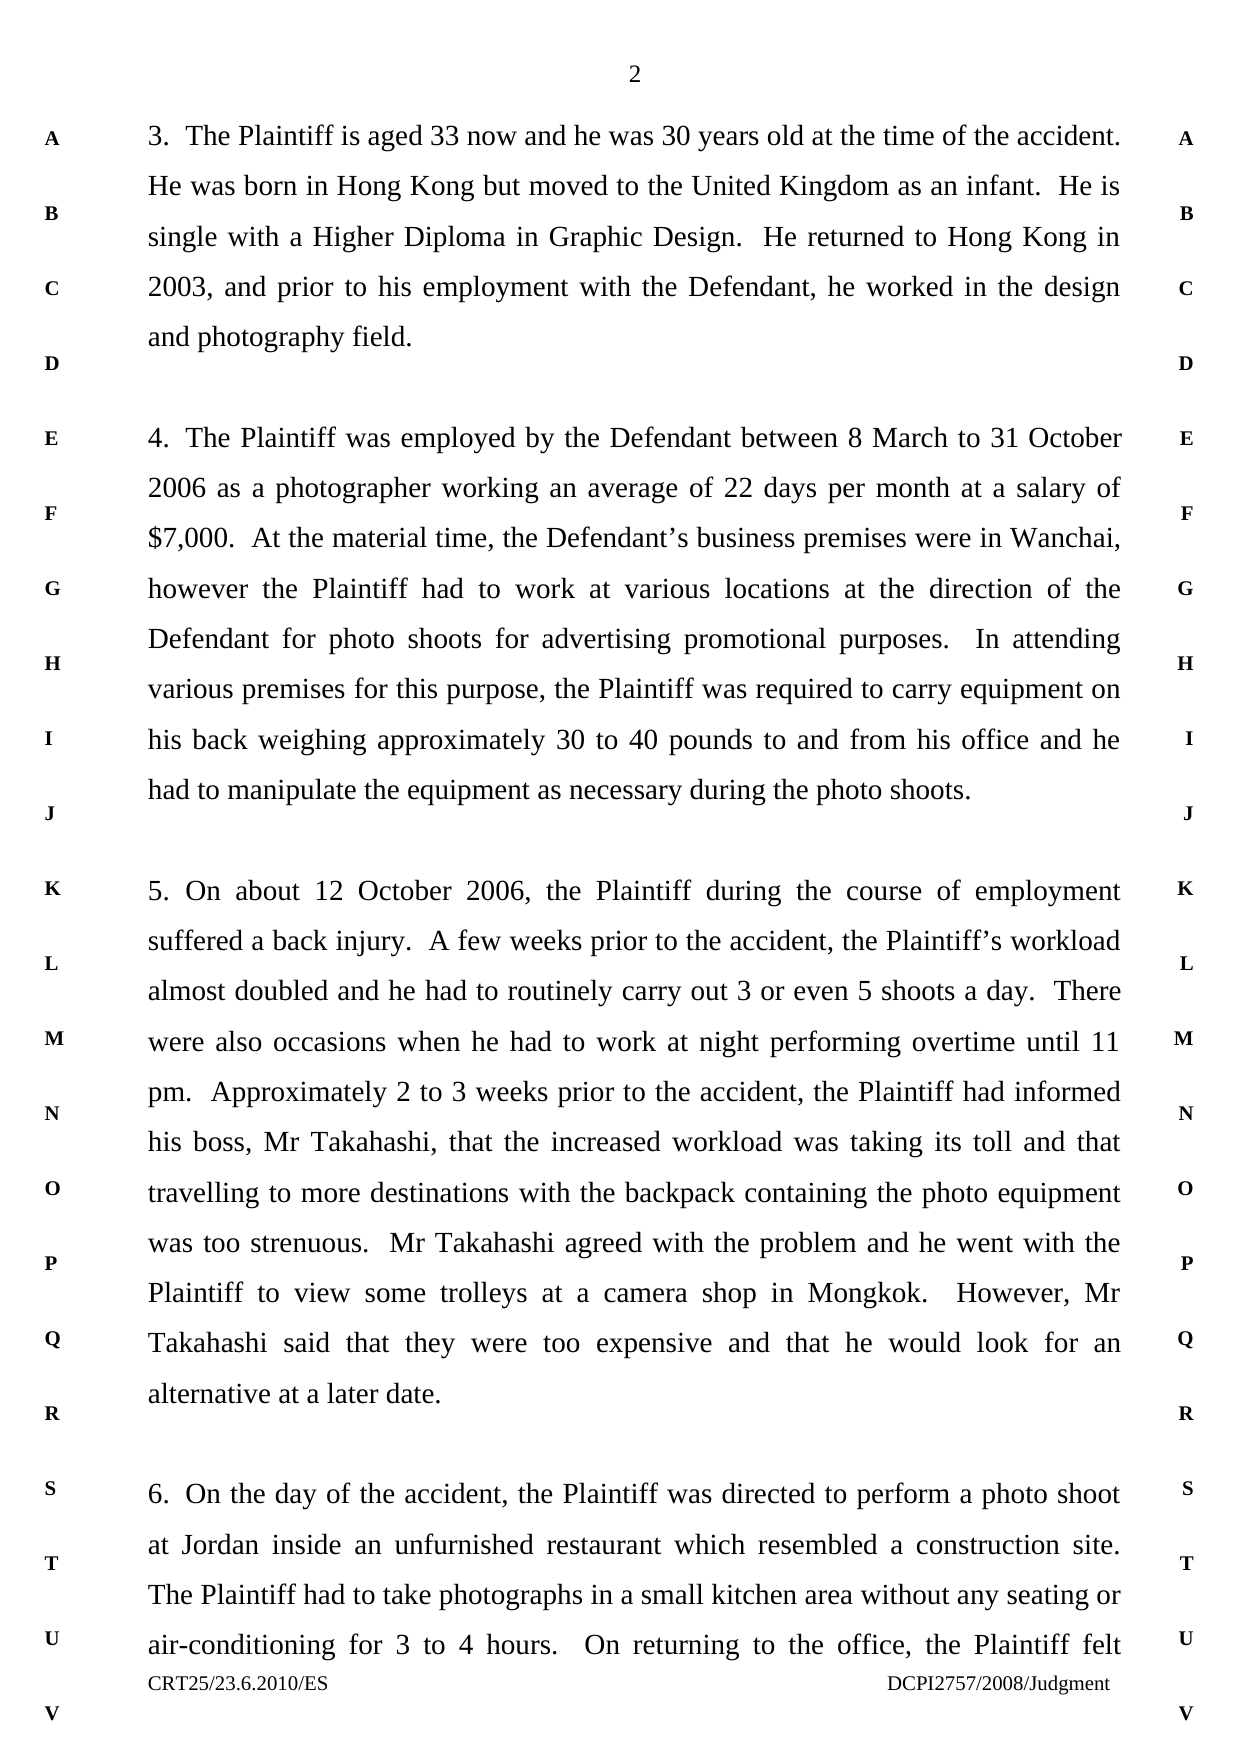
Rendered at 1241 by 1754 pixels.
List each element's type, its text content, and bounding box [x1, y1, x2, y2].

list The Plaintiff was employed by the Defendant between 8 March to 31 October 2006 as a photographer working an average of 22 days per month at a salary of $7,000. At the material time, the Defendant’s business premises were in Wanchai, however the Plaintiff had to work at various locations at the direction of the Defendant for photo shoots for advertising promotional purposes. In attending various premises for this purpose, the Plaintiff was required to carry equipment on his back weighing approximately 30 to 40 pounds to and from his office and he had to manipulate the equipment as necessary during the photo shoots. [148, 420, 1122, 806]
list The Plaintiff is aged 33 now and he was 30 years old at the time of the accident. He was born in Hong Kong but moved to the United Kingdom as an infant. He is single with a Higher Diploma in Graphic Design. He returned to Hong Kong in 2003, and prior to his employment with the Defendant, he worked in the design and photography field. [148, 118, 1122, 353]
list On about 12 October 2006, the Plaintiff during the course of employment suffered a back injury. A few weeks prior to the accident, the Plaintiff’s workload almost doubled and he had to routinely carry out 3 or even 5 shoots a day. There were also occasions when he had to work at night performing overtime until 11 pm. Approximately 2 to 3 weeks prior to the accident, the Plaintiff had informed his boss, Mr Takahashi, that the increased workload was taking its toll and that travelling to more destinations with the backpack containing the photo equipment was too strenuous. Mr Takahashi agreed with the problem and he went with the Plaintiff to view some trolleys at a camera shop in Mongkok. However, Mr Takahashi said that they were too expensive and that he would look for an alternative at a later date. [148, 873, 1122, 1409]
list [148, 1477, 1122, 1661]
